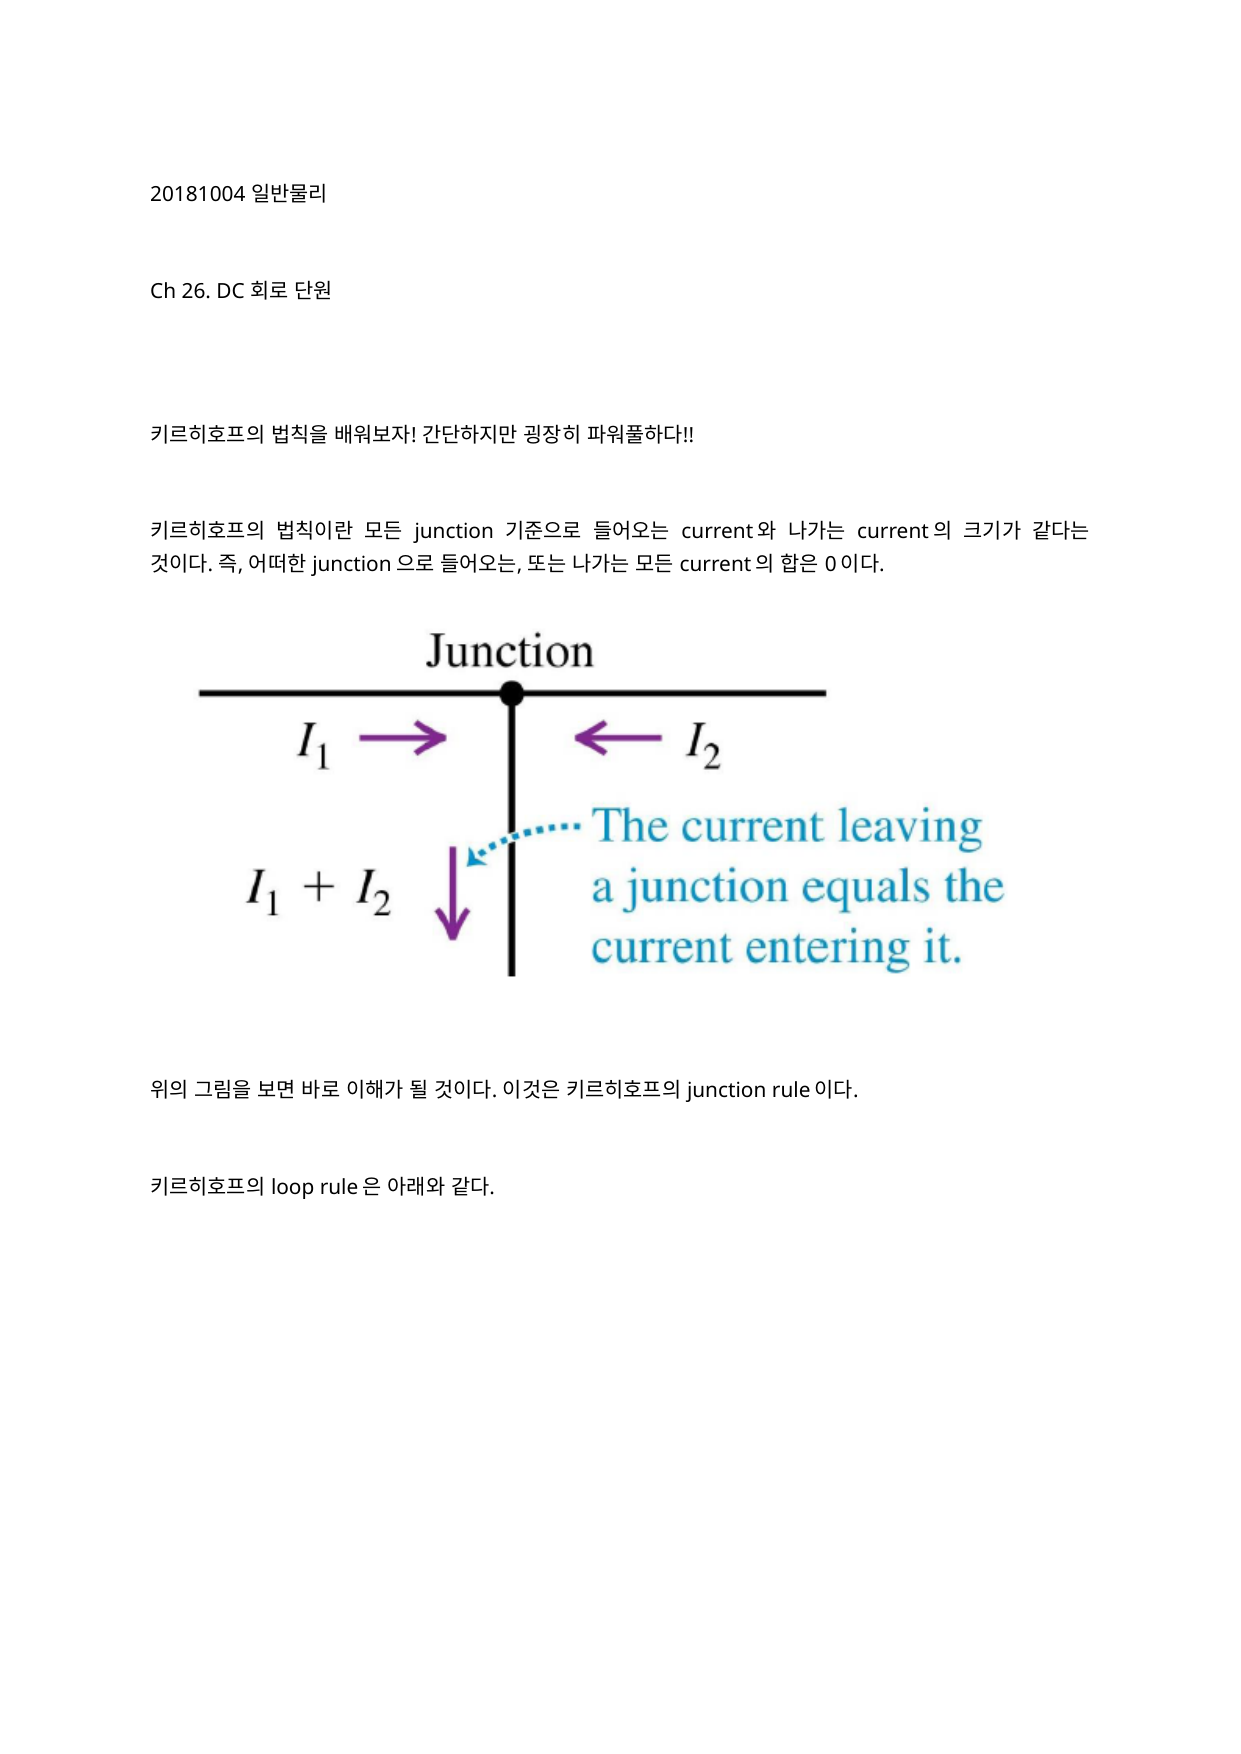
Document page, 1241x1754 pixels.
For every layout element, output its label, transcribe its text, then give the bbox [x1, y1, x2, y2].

text Ch 26. DC 회로 단원 [150, 274, 1090, 304]
text 키르히호프의 loop rule은 아래와 같다. [150, 1170, 1090, 1200]
text 20181004 일반물리 [150, 177, 1090, 207]
text 키르히호프의 법칙을 배워보자! 간단하지만 굉장히 파워풀하다!! [150, 418, 1090, 448]
picture [150, 596, 1036, 1055]
text 위의 그림을 보면 바로 이해가 될 것이다. 이것은 키르히호프의 junction rule이다. [150, 1073, 1090, 1103]
text 키르히호프의 법칙이란 모든 junction 기준으로 들어오는 current와 나가는 current의 크기가 같다는 것이다. 즉, 어떠한 junction으로 들어오는, 또는 나가는 모든 current의 합은 0이다. [150, 514, 1090, 577]
